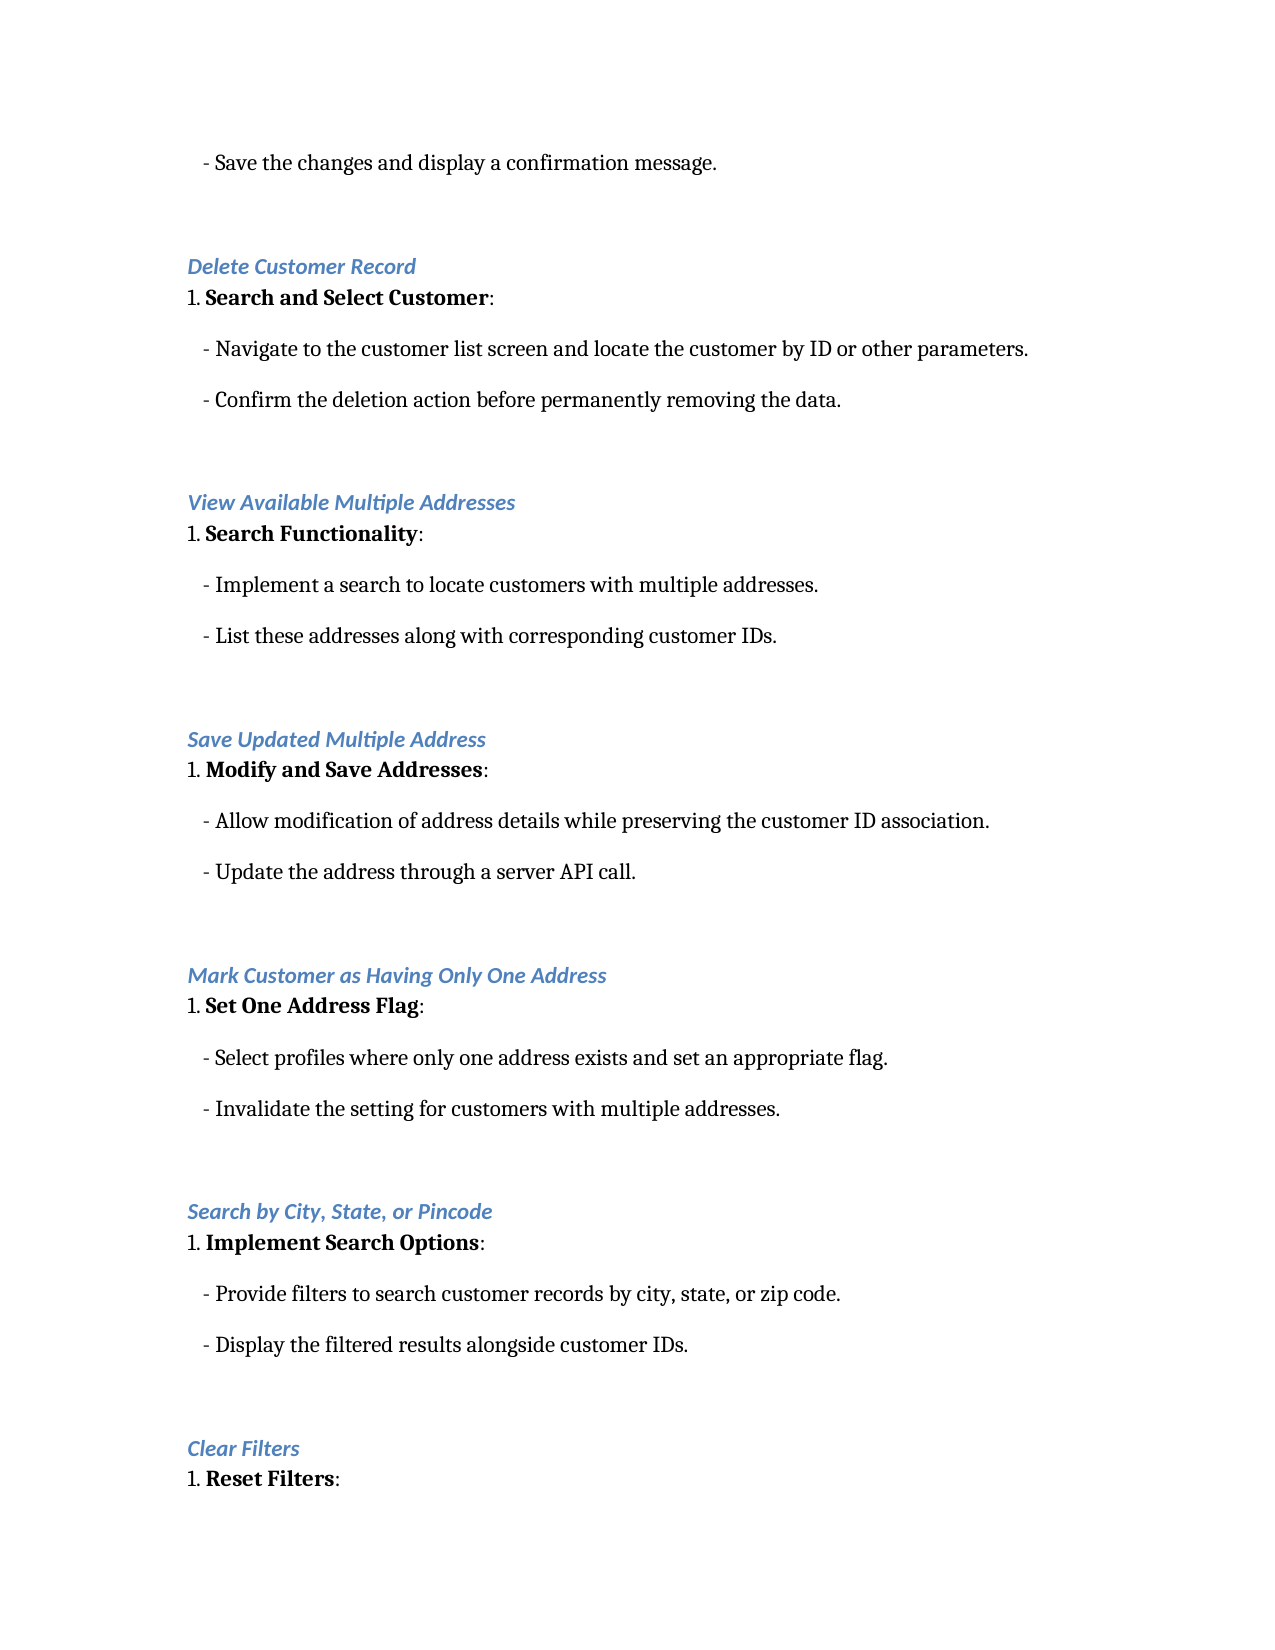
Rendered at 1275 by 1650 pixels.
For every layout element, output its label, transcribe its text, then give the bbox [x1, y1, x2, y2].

text - List these addresses along with corresponding customer IDs. [187, 623, 1087, 649]
text 1. Set One Address Flag: [187, 993, 1087, 1020]
subtitle Mark Customer as Having Only One Address [187, 961, 1087, 989]
text - Save the changes and display a confirmation message. [187, 150, 1087, 176]
text 1. Implement Search Options: [187, 1230, 1087, 1256]
text 1. Modify and Save Addresses: [187, 757, 1087, 783]
subtitle View Available Multiple Addresses [187, 488, 1087, 516]
subtitle Clear Filters [187, 1434, 1087, 1462]
text - Update the address through a server API call. [187, 859, 1087, 885]
subtitle Delete Customer Record [187, 252, 1087, 280]
text - Confirm the deletion action before permanently removing the data. [187, 386, 1087, 413]
text - Provide filters to search customer records by city, state, or zip code. [187, 1281, 1087, 1307]
text 1. Search Functionality: [187, 521, 1087, 547]
text 1. Search and Select Customer: [187, 284, 1087, 311]
text - Display the filtered results alongside customer IDs. [187, 1332, 1087, 1358]
text 1. Reset Filters: [187, 1466, 1087, 1492]
subtitle Save Updated Multiple Address [187, 725, 1087, 753]
text - Implement a search to locate customers with multiple addresses. [187, 572, 1087, 598]
text - Invalidate the setting for customers with multiple addresses. [187, 1095, 1087, 1122]
text - Allow modification of address details while preserving the customer ID association. [187, 808, 1087, 834]
text - Navigate to the customer list screen and locate the customer by ID or other parameters. [187, 335, 1087, 362]
text - Select profiles where only one address exists and set an appropriate flag. [187, 1044, 1087, 1071]
subtitle Search by City, State, or Pincode [187, 1197, 1087, 1226]
